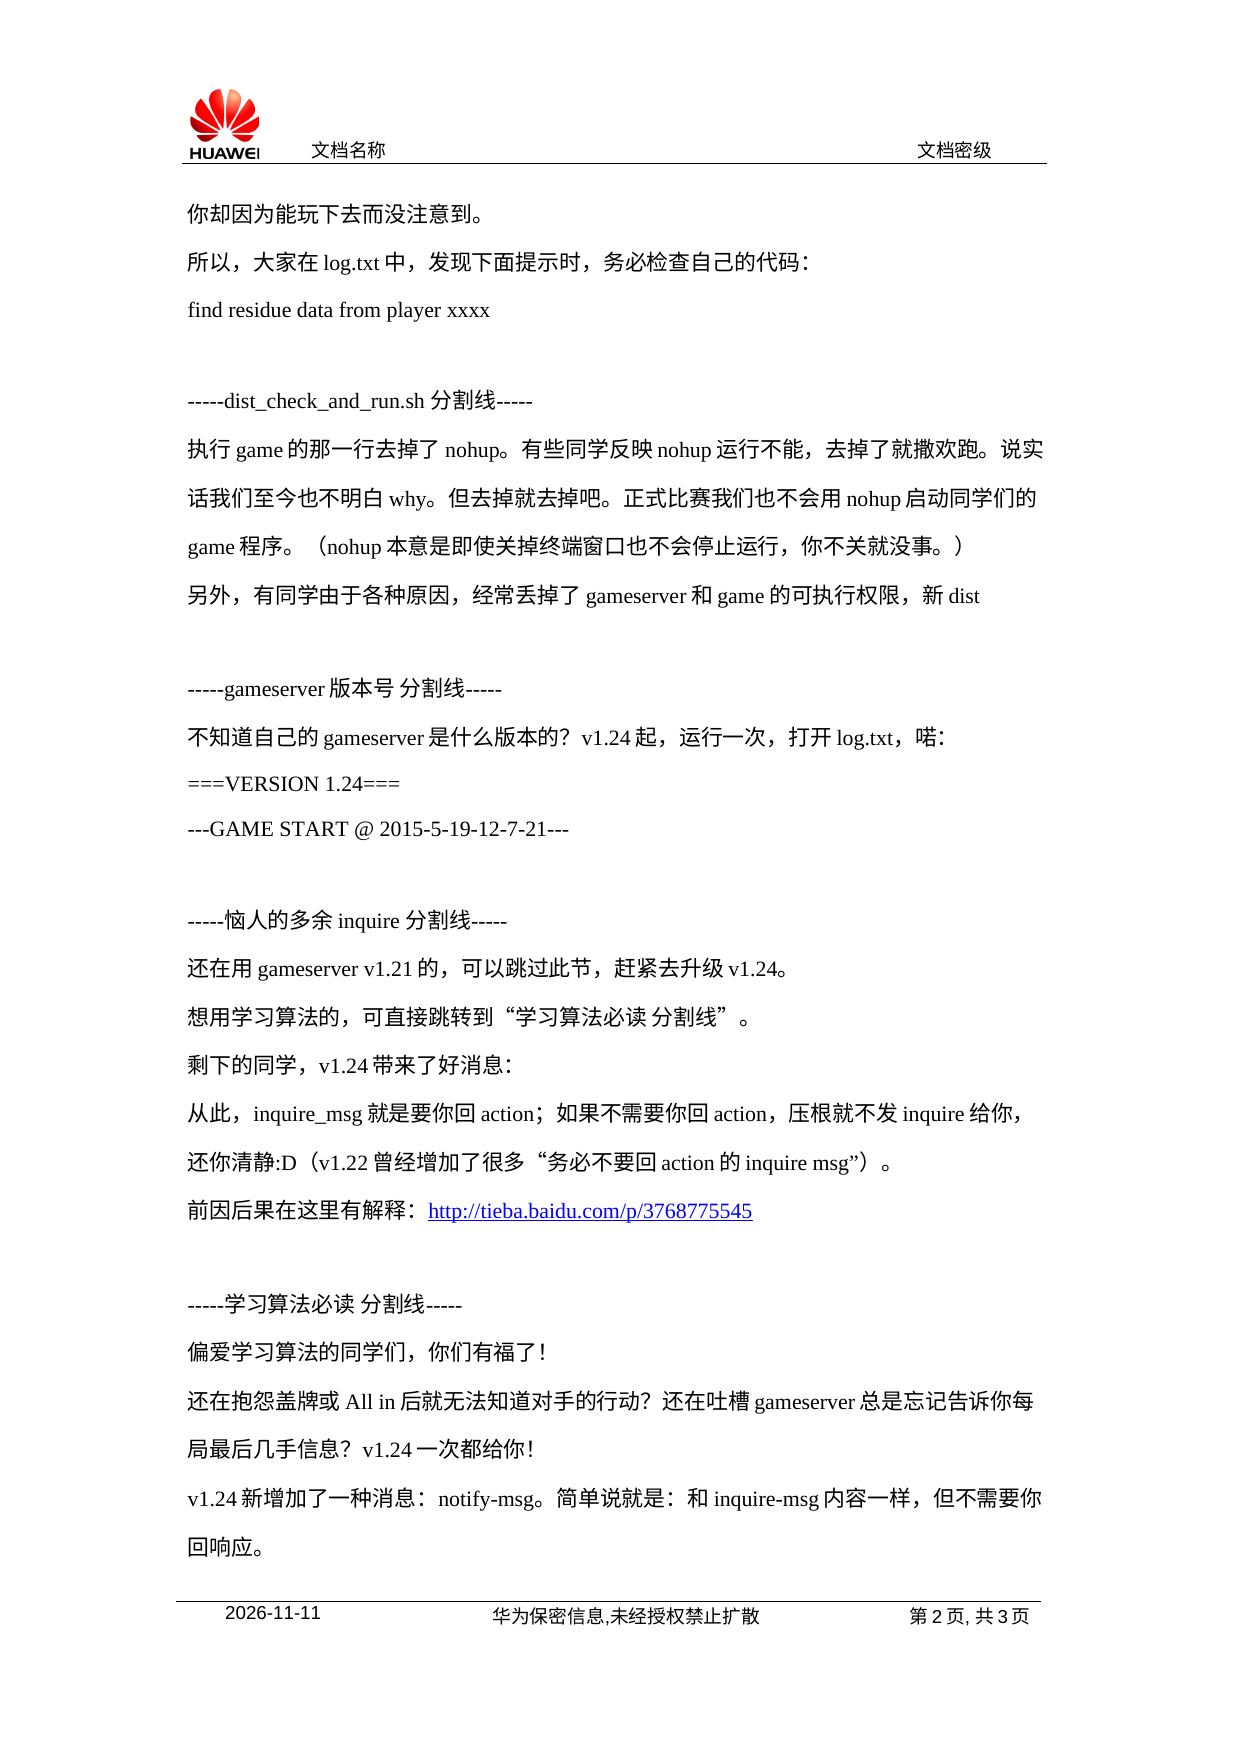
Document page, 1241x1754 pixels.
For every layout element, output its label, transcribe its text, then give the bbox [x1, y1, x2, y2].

text 前因后果在这里有解释：http://tieba.baidu.com/p/3768775545 [187, 1193, 1053, 1226]
text 还在抱怨盖牌或All in后就无法知道对手的行动？还在吐槽gameserver总是忘记告诉你每局最后几手信息？v1.24一次都给你！ [187, 1383, 1053, 1464]
text find residue data from player xxxx [187, 293, 1053, 325]
text -----dist_check_and_run.sh 分割线----- [187, 383, 1053, 416]
text 执行game的那一行去掉了nohup。有些同学反映nohup运行不能，去掉了就撒欢跑。说实话我们至今也不明白why。但去掉就去掉吧。正式比赛我们也不会用nohup启动同学们的game程序。（nohup本意是即使关掉终端窗口也不会停止运行，你不关就没事。） [187, 431, 1053, 561]
text 偏爱学习算法的同学们，你们有福了！ [187, 1335, 1053, 1367]
text v1.24新增加了一种消息：notify-msg。简单说就是：和inquire-msg内容一样，但不需要你回响应。 [187, 1480, 1053, 1562]
text ---GAME START @ 2015-5-19-12-7-21--- [187, 812, 1053, 845]
text 还在用gameserver v1.21的，可以跳过此节，赶紧去升级v1.24。 [187, 951, 1053, 983]
picture [190, 89, 260, 159]
text 剩下的同学，v1.24带来了好消息： [187, 1048, 1053, 1080]
text 不知道自己的gameserver是什么版本的？v1.24起，运行一次，打开log.txt，喏： [187, 719, 1053, 752]
text -----学习算法必读 分割线----- [187, 1287, 1053, 1319]
text 想用学习算法的，可直接跳转到“学习算法必读 分割线”。 [187, 999, 1053, 1032]
text 另外，有同学由于各种原因，经常丢掉了gameserver和game的可执行权限，新dist [187, 577, 1053, 610]
text -----gameserver版本号 分割线----- [187, 671, 1053, 703]
text 所以，大家在log.txt中，发现下面提示时，务必检查自己的代码： [187, 244, 1053, 277]
text -----恼人的多余inquire 分割线----- [187, 903, 1053, 935]
text 从此，inquire_msg就是要你回action；如果不需要你回action，压根就不发inquire给你，还你清静:D（v1.22曾经增加了很多“务必不要回action的inquire msg”）。 [187, 1096, 1053, 1177]
text ===VERSION 1.24=== [187, 767, 1053, 800]
text v1.24中，gameserver在每次向某玩家发inquire, notify前，先清空接收管道；在每局开始前，也清空对所有玩家的接收管道，这样如果玩家曾经不慎发过多余消息也没事。但傻瓜化保护的后果可能是掩盖了同学们代码中的缺陷，也许这个缺陷会导致其它更严重的问题，而你却因为能玩下去而没注意到。 [187, 196, 1053, 229]
